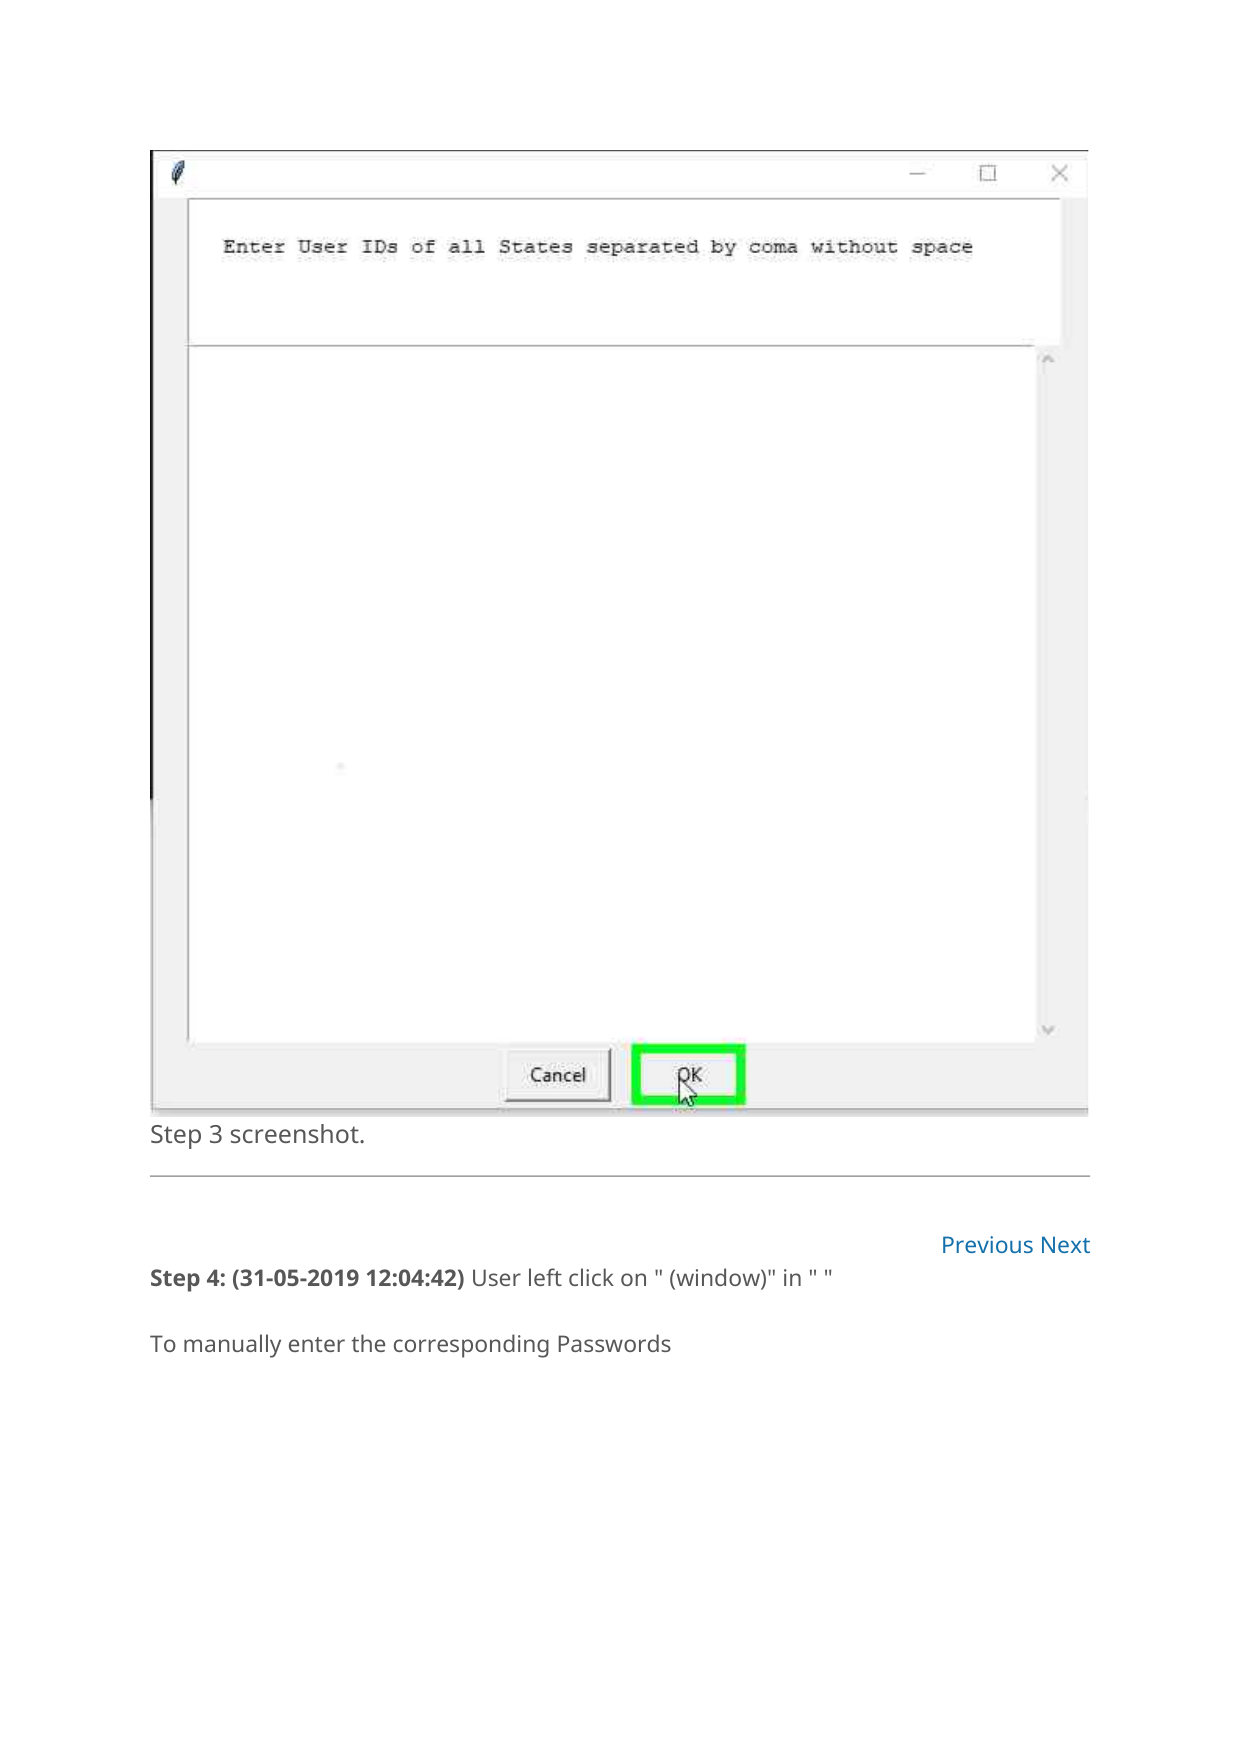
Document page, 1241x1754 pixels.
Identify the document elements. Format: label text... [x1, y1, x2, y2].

picture [150, 150, 1089, 1117]
text To manually enter the corresponding Passwords [150, 1327, 1090, 1359]
text Step 4: (‎31-‎05-‎2019 12:04:42) User left click on " (window)" in " " [150, 1262, 1090, 1293]
text Previous Next [150, 1229, 1090, 1260]
